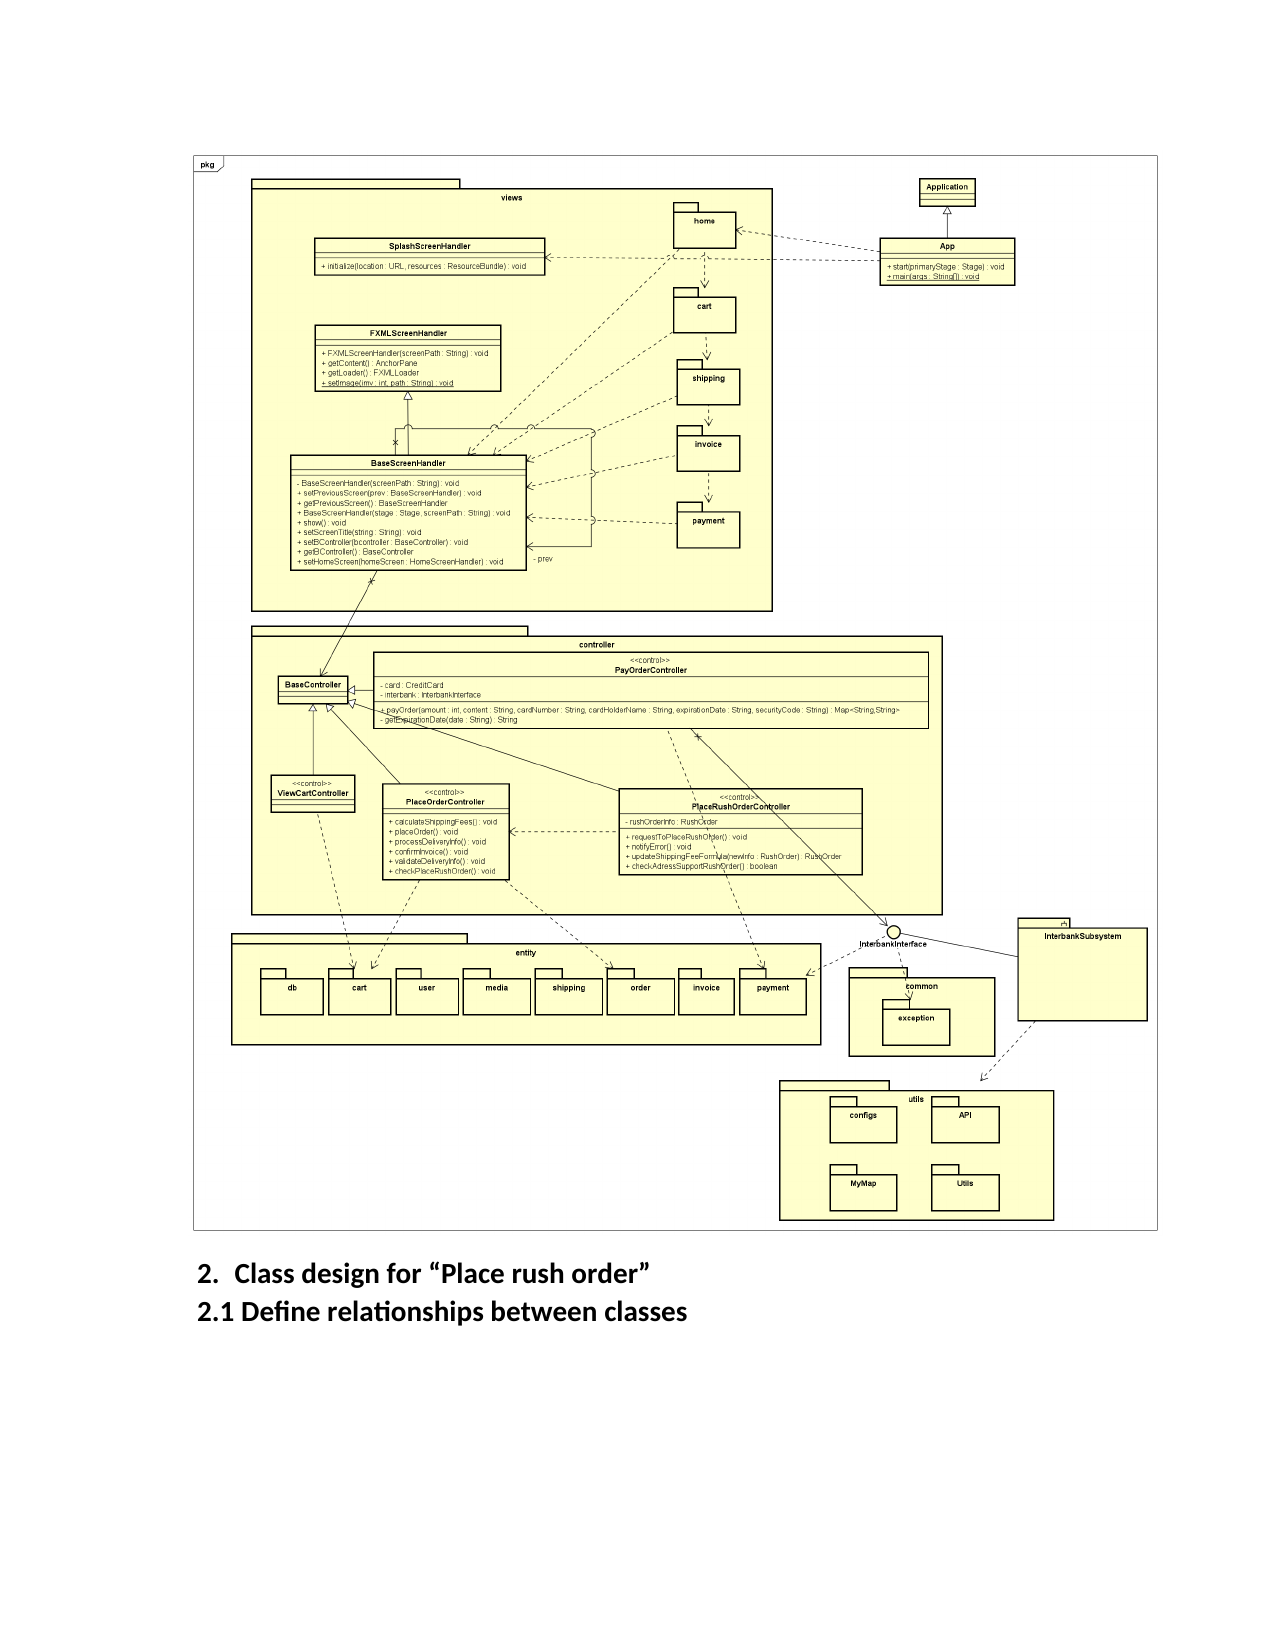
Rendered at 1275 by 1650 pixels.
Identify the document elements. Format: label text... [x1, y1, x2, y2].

picture [187, 150, 1163, 1236]
list Class design for “Place rush order” [197, 1255, 1125, 1290]
list Define relationships between classes [197, 1293, 1125, 1329]
